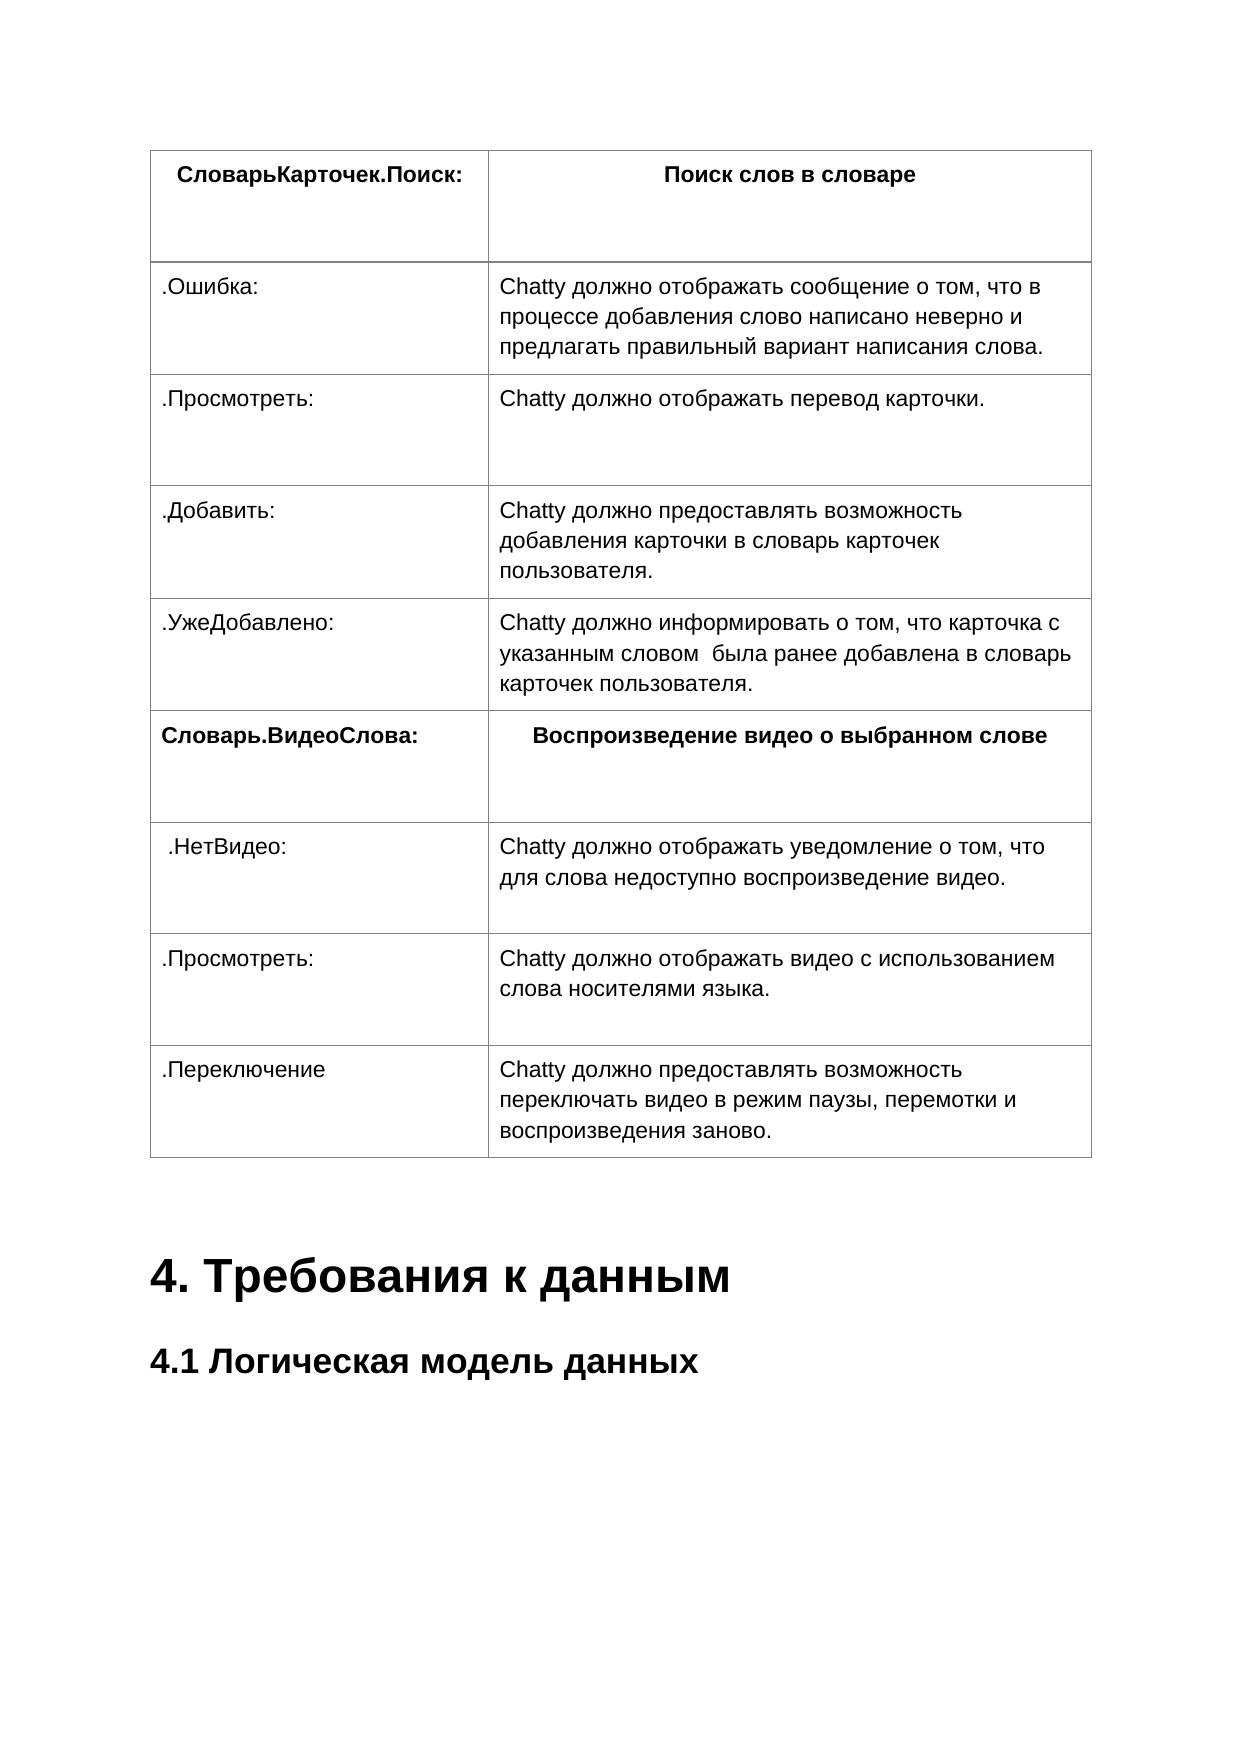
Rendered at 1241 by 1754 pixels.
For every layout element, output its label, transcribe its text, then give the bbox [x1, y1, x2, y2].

table_cell .Добавить: [151, 486, 488, 598]
table_cell Поиск слов в словаре [489, 151, 1091, 261]
table_cell .УжеДобавлено: [151, 599, 488, 710]
table_cell Chatty должно информировать о том, что карточка с указанным словом была ранее добавлена в словарь карточек пользователя. [489, 599, 1091, 710]
table_cell СловарьКарточек.Поиск: [151, 151, 488, 261]
subtitle 4.1 Логическая модель данных [150, 1341, 1090, 1381]
subtitle 4. Требования к данным [150, 1248, 1090, 1303]
table_cell Воспроизведение видео о выбранном слове [489, 711, 1091, 822]
table_cell Chatty должно отображать сообщение о том, что в процессе добавления слово написано неверно и предлагать правильный вариант написания слова. [489, 263, 1091, 374]
table_cell .Ошибка: [151, 263, 488, 374]
table_cell Chatty должно предоставлять возможность переключать видео в режим паузы, перемотки и воспроизведения заново. [489, 1046, 1091, 1157]
table_cell Словарь.ВидеоСлова: [151, 711, 488, 822]
table_cell .Переключение [151, 1046, 488, 1157]
table_cell Chatty должно отображать перевод карточки. [489, 375, 1091, 485]
table_cell .НетВидео: [151, 823, 488, 933]
table_cell Chatty должно отображать видео с использованием слова носителями языка. [489, 934, 1091, 1045]
table_cell Chatty должно предоставлять возможность добавления карточки в словарь карточек пользователя. [489, 486, 1091, 598]
table_cell .Просмотреть: [151, 375, 488, 485]
table_cell Chatty должно отображать уведомление о том, что для слова недоступно воспроизведение видео. [489, 823, 1091, 933]
table_cell .Просмотреть: [151, 934, 488, 1045]
